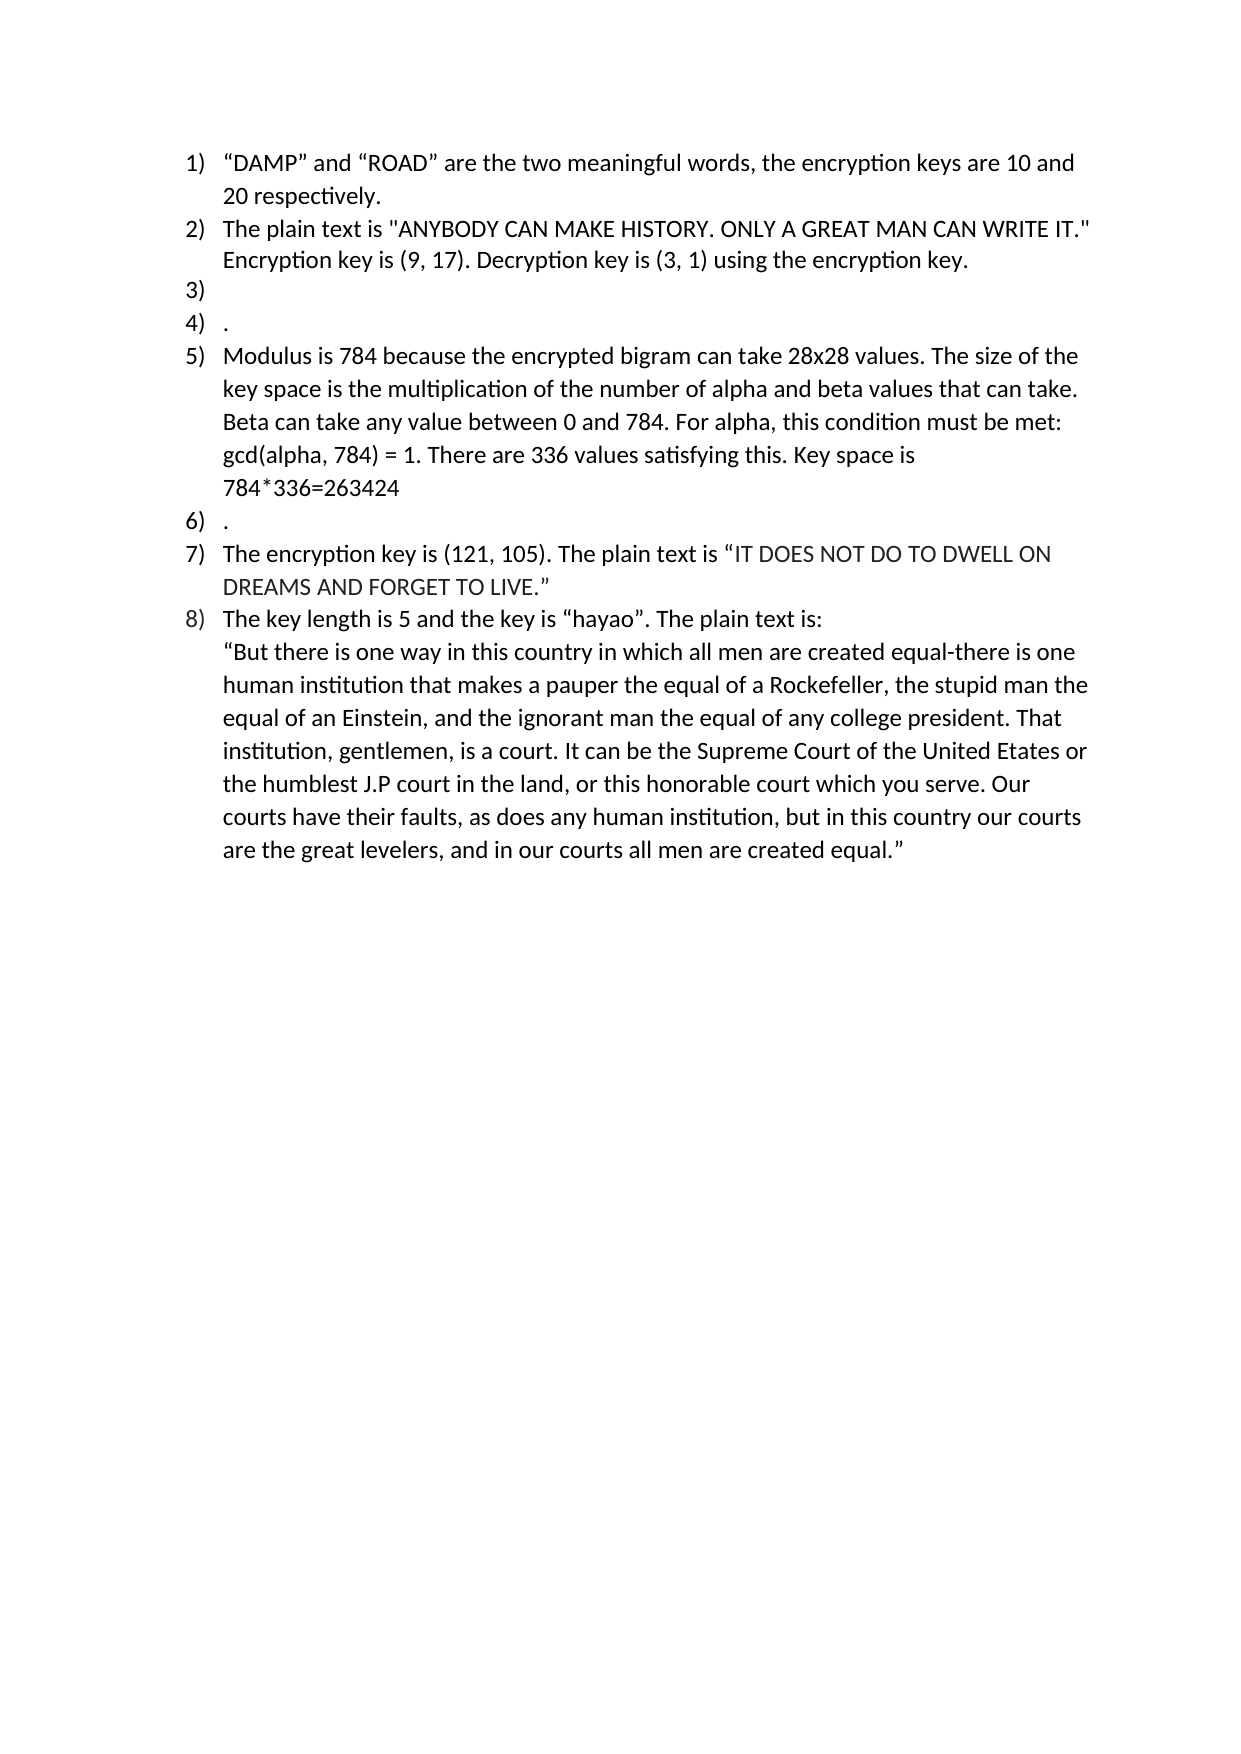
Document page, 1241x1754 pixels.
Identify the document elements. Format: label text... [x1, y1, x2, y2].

list are the great levelers, and in our courts all men are created equal.” [223, 834, 1093, 864]
list the humblest J.P court in the land, or this honorable court which you serve. Our courts have their faults, as does any human institution, but in this country our courts [223, 768, 1093, 832]
list human institution that makes a pauper the equal of a Rockefeller, the stupid man the [223, 669, 1093, 700]
list institution, gentlemen, is a court. It can be the Supreme Court of the United Etates or [223, 735, 1093, 766]
list “DAMP” and “ROAD” are the two meaningful words, the encryption keys are 10 and 20 respectively. [185, 148, 1093, 211]
list The plain text is "ANYBODY CAN MAKE HISTORY. ONLY A GREAT MAN CAN WRITE IT."Encryption key is (9, 17). Decryption key is (3, 1) using the encryption key. [185, 213, 1093, 274]
list Modulus is 784 because the encrypted bigram can take 28x28 values. The size of the key space is the multiplication of the number of alpha and beta values that can take. Beta can take any value between 0 and 784. For alpha, this condition must be met: gcd(alpha, 784) = 1. There are 336 values satisfying this. Key space is 784*336=263424 [185, 340, 1093, 502]
list equal of an Einstein, and the ignorant man the equal of any college president. That [223, 702, 1093, 733]
list The key length is 5 and the key is “hayao”. The plain text is: [185, 604, 1093, 634]
list The encryption key is (121, 105). The plain text is “IT DOES NOT DO TO DWELL ON DREAMS AND FORGET TO LIVE.” [185, 538, 1093, 601]
list . [185, 505, 1093, 535]
list . [185, 307, 1093, 338]
list “But there is one way in this country in which all men are created equal-there is one [223, 637, 1093, 667]
